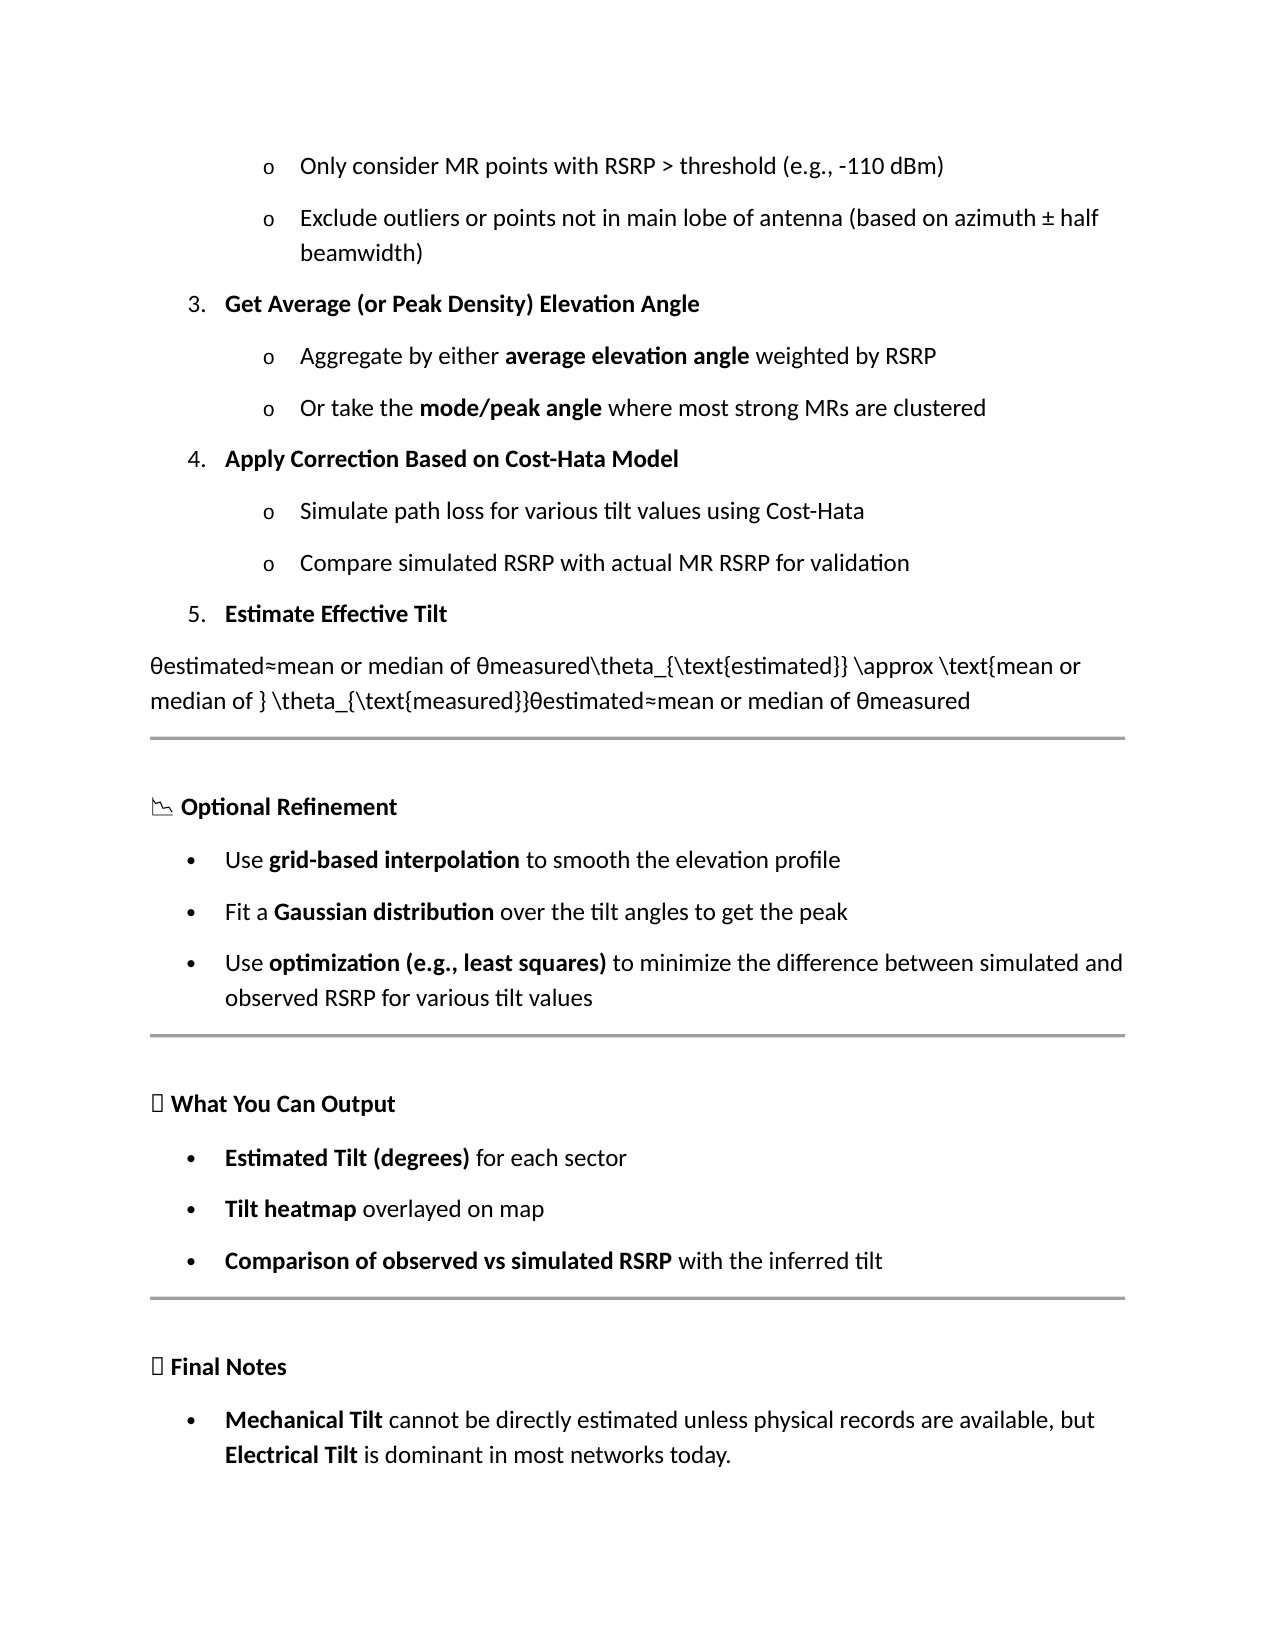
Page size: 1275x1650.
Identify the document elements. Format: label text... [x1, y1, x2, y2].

text 📉 Optional Refinement [150, 788, 1125, 822]
list Mechanical Tilt cannot be directly estimated unless physical records are available, but Electrical Tilt is dominant in most networks today. [187, 1404, 1125, 1470]
list Aggregate by either average elevation angle weighted by RSRP [262, 340, 1125, 371]
list Comparison of observed vs simulated RSRP with the inferred tilt [187, 1245, 1125, 1276]
list Compare simulated RSRP with actual MR RSRP for validation [262, 547, 1125, 577]
text θestimated≈mean or median of θmeasured\theta_{\text{estimated}} \approx \text{mean or median of } \theta_{\text{measured}}θestimated​≈mean or median of θmeasured​ [150, 650, 1125, 716]
list Get Average (or Peak Density) Elevation Angle [187, 288, 1125, 319]
list Or take the mode/peak angle where most strong MRs are clustered [262, 392, 1125, 422]
list Exclude outliers or points not in main lobe of antenna (based on azimuth ± half beamwidth) [262, 202, 1125, 267]
list Use optimization (e.g., least squares) to minimize the difference between simulated and observed RSRP for various tilt values [187, 947, 1125, 1013]
list Use grid-based interpolation to smooth the elevation profile [187, 844, 1125, 875]
text 🧠 What You Can Output [150, 1086, 1125, 1120]
list Only consider MR points with RSRP > threshold (e.g., -110 dBm) [262, 150, 1125, 181]
list Apply Correction Based on Cost-Hata Model [187, 443, 1125, 474]
list Estimate Effective Tilt [187, 598, 1125, 629]
list Tilt heatmap overlayed on map [187, 1193, 1125, 1224]
list Simulate path loss for various tilt values using Cost-Hata [262, 495, 1125, 526]
list Fit a Gaussian distribution over the tilt angles to get the peak [187, 896, 1125, 926]
text ✅ Final Notes [150, 1348, 1125, 1382]
list Estimated Tilt (degrees) for each sector [187, 1142, 1125, 1172]
